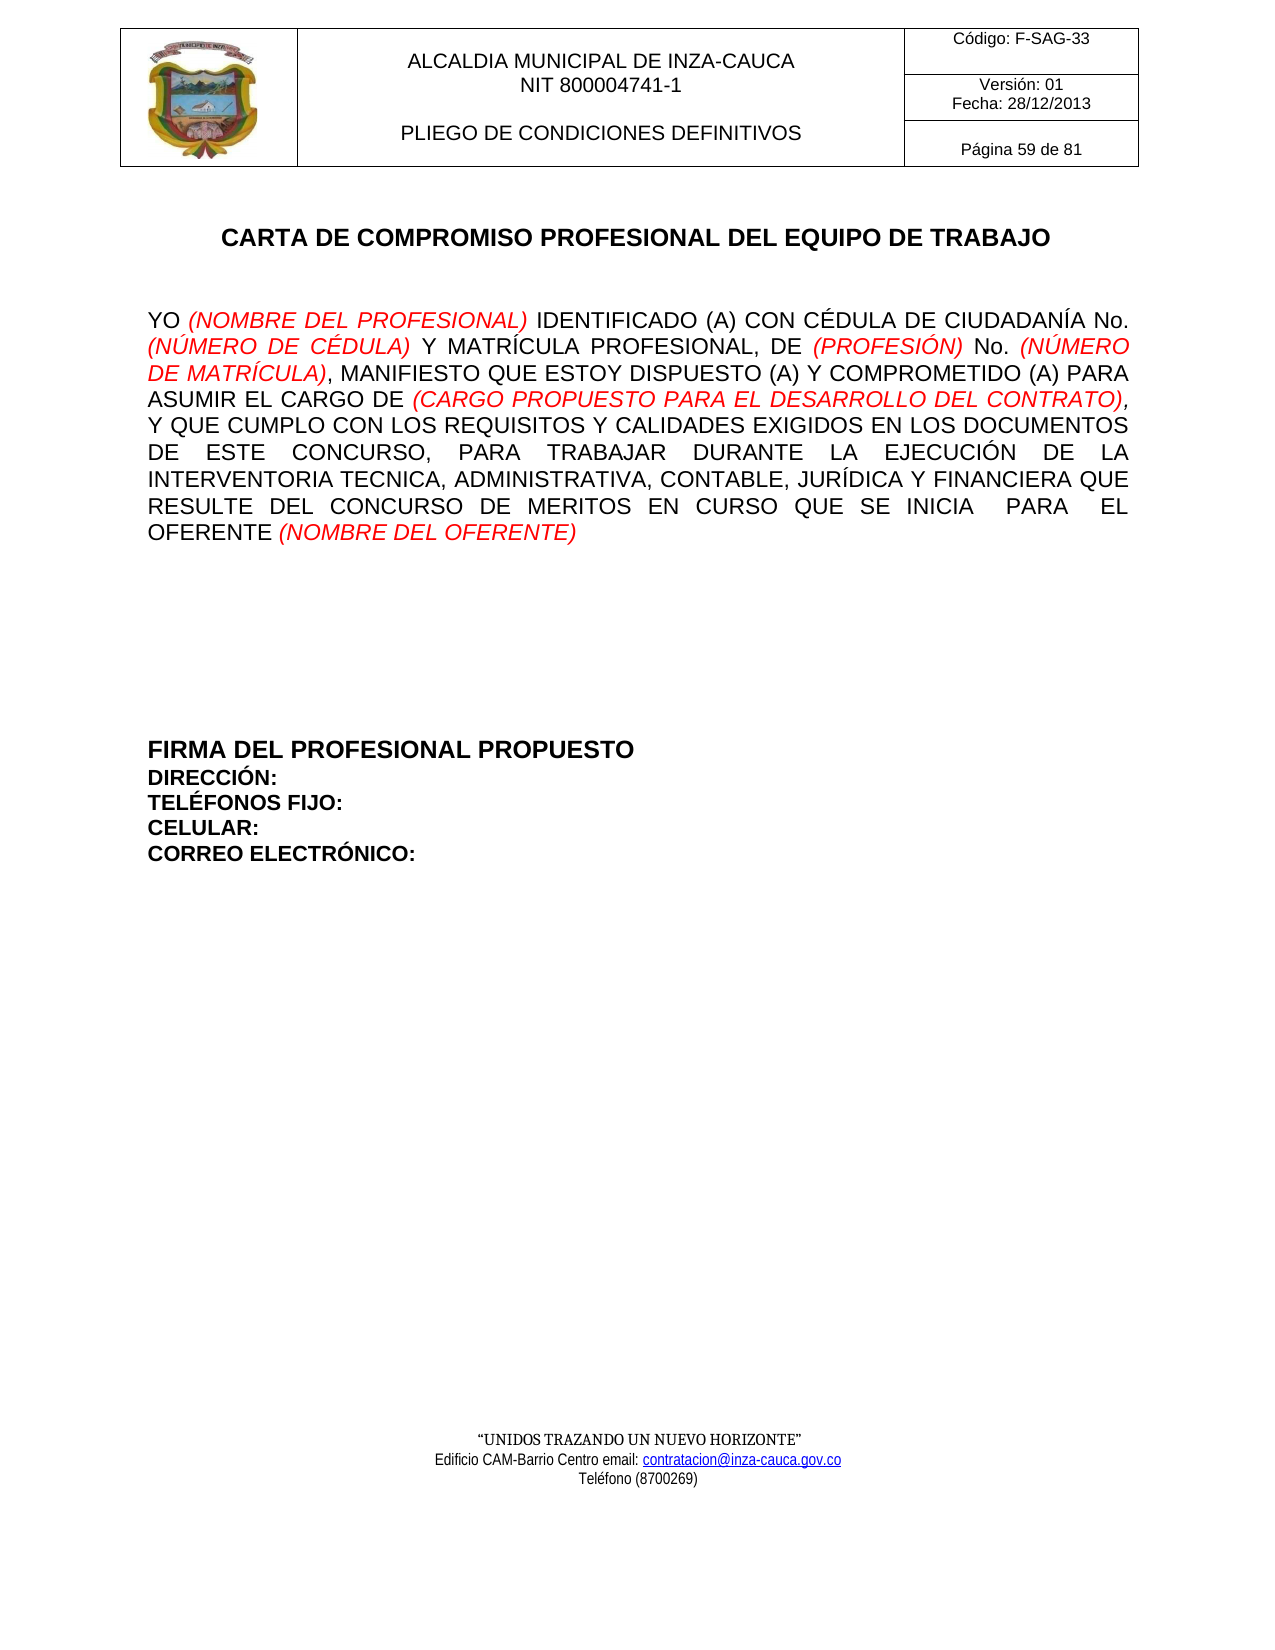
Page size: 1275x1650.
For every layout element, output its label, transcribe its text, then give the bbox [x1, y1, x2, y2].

text YO (NOMBRE DEL PROFESIONAL) IDENTIFICADO (A) CON CÉDULA DE CIUDADANÍA No. (NÚMERO DE CÉDULA) Y MATRÍCULA PROFESIONAL, DE (PROFESIÓN) No. (NÚMERO DE MATRÍCULA), MANIFIESTO QUE ESTOY DISPUESTO (A) Y COMPROMETIDO (A) PARA ASUMIR EL CARGO DE (CARGO PROPUESTO PARA EL DESARROLLO DEL CONTRATO), Y QUE CUMPLO CON LOS REQUISITOS Y CALIDADES EXIGIDOS EN LOS DOCUMENTOS DE ESTE CONCURSO, PARA TRABAJAR DURANTE LA EJECUCIÓN DE LA INTERVENTORIA TECNICA, ADMINISTRATIVA, CONTABLE, JURÍDICA Y FINANCIERA QUE RESULTE DEL CONCURSO DE MERITOS EN CURSO QUE SE INICIA PARA EL OFERENTE (NOMBRE DEL OFERENTE) [147, 307, 1129, 546]
subtitle FIRMA DEL PROFESIONAL PROPUESTO [147, 736, 1142, 765]
text CORREO ELECTRÓNICO: [147, 841, 1142, 866]
text DIRECCIÓN: TELÉFONOS FIJO: CELULAR: [147, 765, 344, 840]
subtitle CARTA DE COMPROMISO PROFESIONAL DEL EQUIPO DE TRABAJO [219, 223, 1053, 251]
